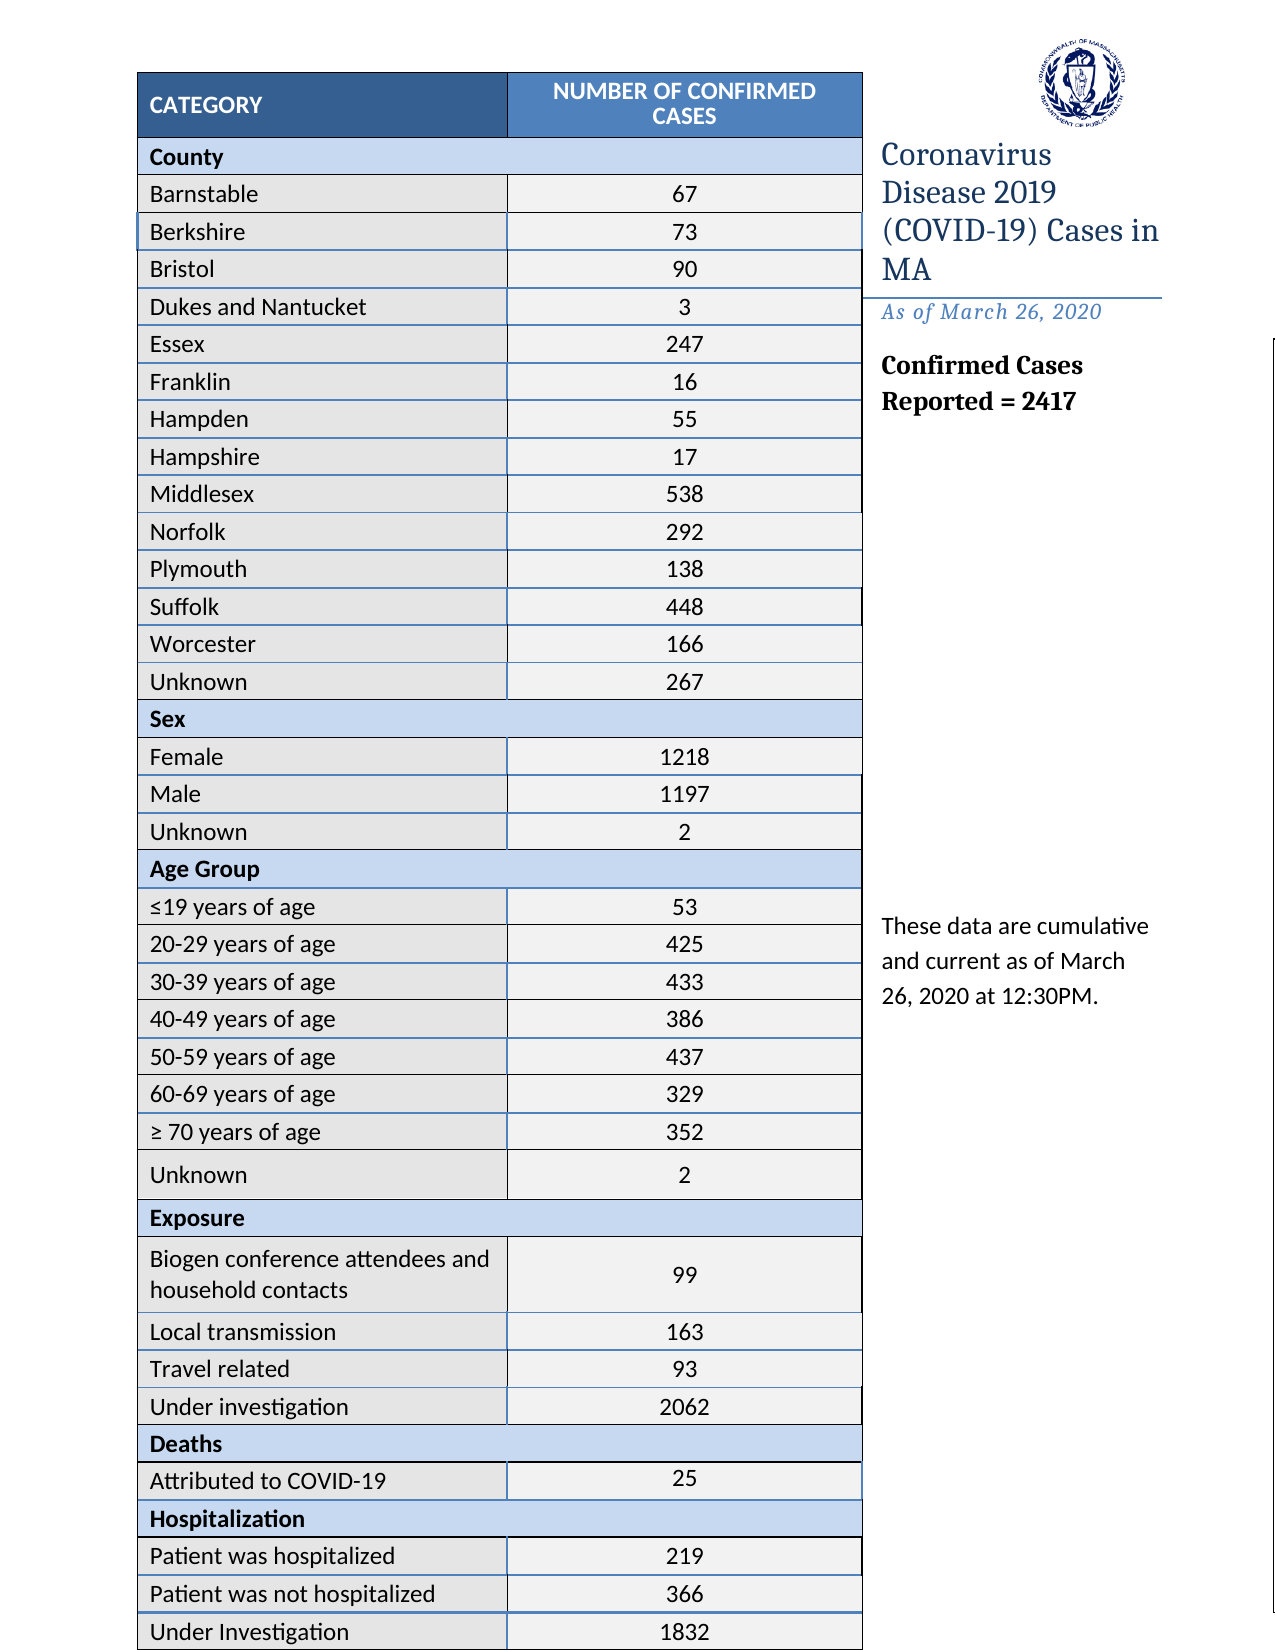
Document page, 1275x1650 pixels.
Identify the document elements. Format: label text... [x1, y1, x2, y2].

table_cell 16 [508, 364, 861, 399]
table_cell Barnstable [138, 175, 507, 212]
table_cell 53 [508, 889, 861, 924]
table_cell Worcester [138, 626, 507, 662]
table_cell 73 [508, 213, 861, 249]
text Coronavirus Disease 2019 (COVID-19) Cases in MA [863, 135, 1162, 297]
table_cell 17 [508, 439, 861, 474]
table_cell 247 [508, 326, 861, 362]
table_cell Exposure [138, 1200, 862, 1236]
table_cell 1832 [508, 1614, 862, 1649]
table_cell 55 [508, 401, 861, 437]
table_cell 292 [508, 513, 862, 549]
table_cell ≤19 years of age [138, 889, 506, 924]
subtitle Confirmed Cases Reported = 2417 [863, 350, 1162, 417]
table_cell Unknown [138, 663, 506, 699]
table_cell Bristol [138, 251, 507, 287]
table_cell Plymouth [138, 551, 507, 587]
table_cell Age Group [138, 850, 861, 887]
table_cell 352 [508, 1114, 861, 1149]
table_cell Unknown [138, 1150, 507, 1198]
table_cell Sex [138, 700, 862, 737]
table_cell 366 [508, 1576, 862, 1611]
table_cell Under Investigation [138, 1614, 506, 1649]
table_cell 20-29 years of age [138, 925, 507, 962]
table_cell 90 [508, 251, 861, 287]
table_cell Middlesex [138, 476, 507, 512]
table_cell 448 [508, 589, 861, 624]
table_cell Local transmission [138, 1313, 506, 1349]
table_cell 425 [508, 925, 861, 962]
table_cell 3 [508, 289, 861, 324]
table_cell 1197 [508, 776, 861, 812]
table_header CATEGORY [138, 73, 507, 137]
table_cell 386 [508, 1000, 861, 1037]
table_cell Attributed to COVID-19 [138, 1463, 506, 1499]
table_cell Under investigation [138, 1388, 506, 1424]
table_cell Hampshire [138, 439, 506, 474]
table_cell 219 [508, 1538, 861, 1574]
table_cell 60-69 years of age [138, 1075, 507, 1112]
list As of March 26, 2020 [863, 299, 1162, 325]
table_cell 163 [508, 1313, 862, 1349]
table_cell ≥ 70 years of age [138, 1114, 506, 1149]
table_cell 40-49 years of age [138, 1000, 507, 1037]
table_cell 1218 [508, 738, 862, 774]
table_cell Hampden [138, 401, 507, 437]
table_cell Franklin [138, 364, 506, 399]
table_cell 93 [508, 1351, 862, 1386]
table_cell Male [138, 776, 507, 812]
table_cell Patient was not hospitalized [138, 1576, 507, 1611]
table_cell Berkshire [139, 213, 506, 249]
table_cell Dukes and Nantucket [138, 289, 506, 324]
table_cell 166 [508, 626, 862, 662]
table_cell Unknown [138, 814, 506, 849]
table_cell 138 [508, 551, 862, 587]
table_cell 67 [508, 175, 862, 212]
table_cell Female [138, 738, 506, 774]
table_cell Patient was hospitalized [138, 1538, 506, 1574]
table_cell 2 [508, 814, 861, 849]
table_cell 2062 [508, 1388, 861, 1424]
table_cell 329 [508, 1075, 861, 1112]
table_cell 433 [508, 964, 861, 999]
table_cell 538 [508, 476, 861, 512]
table_cell County [138, 138, 862, 174]
table_cell Biogen conference attendees and household contacts [138, 1237, 507, 1311]
table_header NUMBER OF CONFIRMED CASES [508, 73, 862, 137]
table_cell Norfolk [138, 513, 506, 549]
picture [1038, 39, 1125, 127]
table_cell 437 [508, 1039, 861, 1074]
table_cell 267 [508, 663, 862, 699]
table_cell Travel related [138, 1351, 507, 1386]
table_cell 50-59 years of age [138, 1039, 506, 1074]
table_cell 25 [508, 1463, 861, 1499]
table_cell Essex [138, 326, 507, 362]
table_cell 99 [508, 1237, 861, 1311]
table_cell 30-39 years of age [138, 964, 506, 999]
table_cell Hospitalization [138, 1501, 862, 1536]
table_cell 2 [508, 1150, 861, 1198]
table_cell Suffolk [138, 589, 506, 624]
table_cell Deaths [138, 1425, 862, 1461]
text These data are cumulative and current as of March 26, 2020 at 12:30PM. [863, 911, 1162, 1011]
